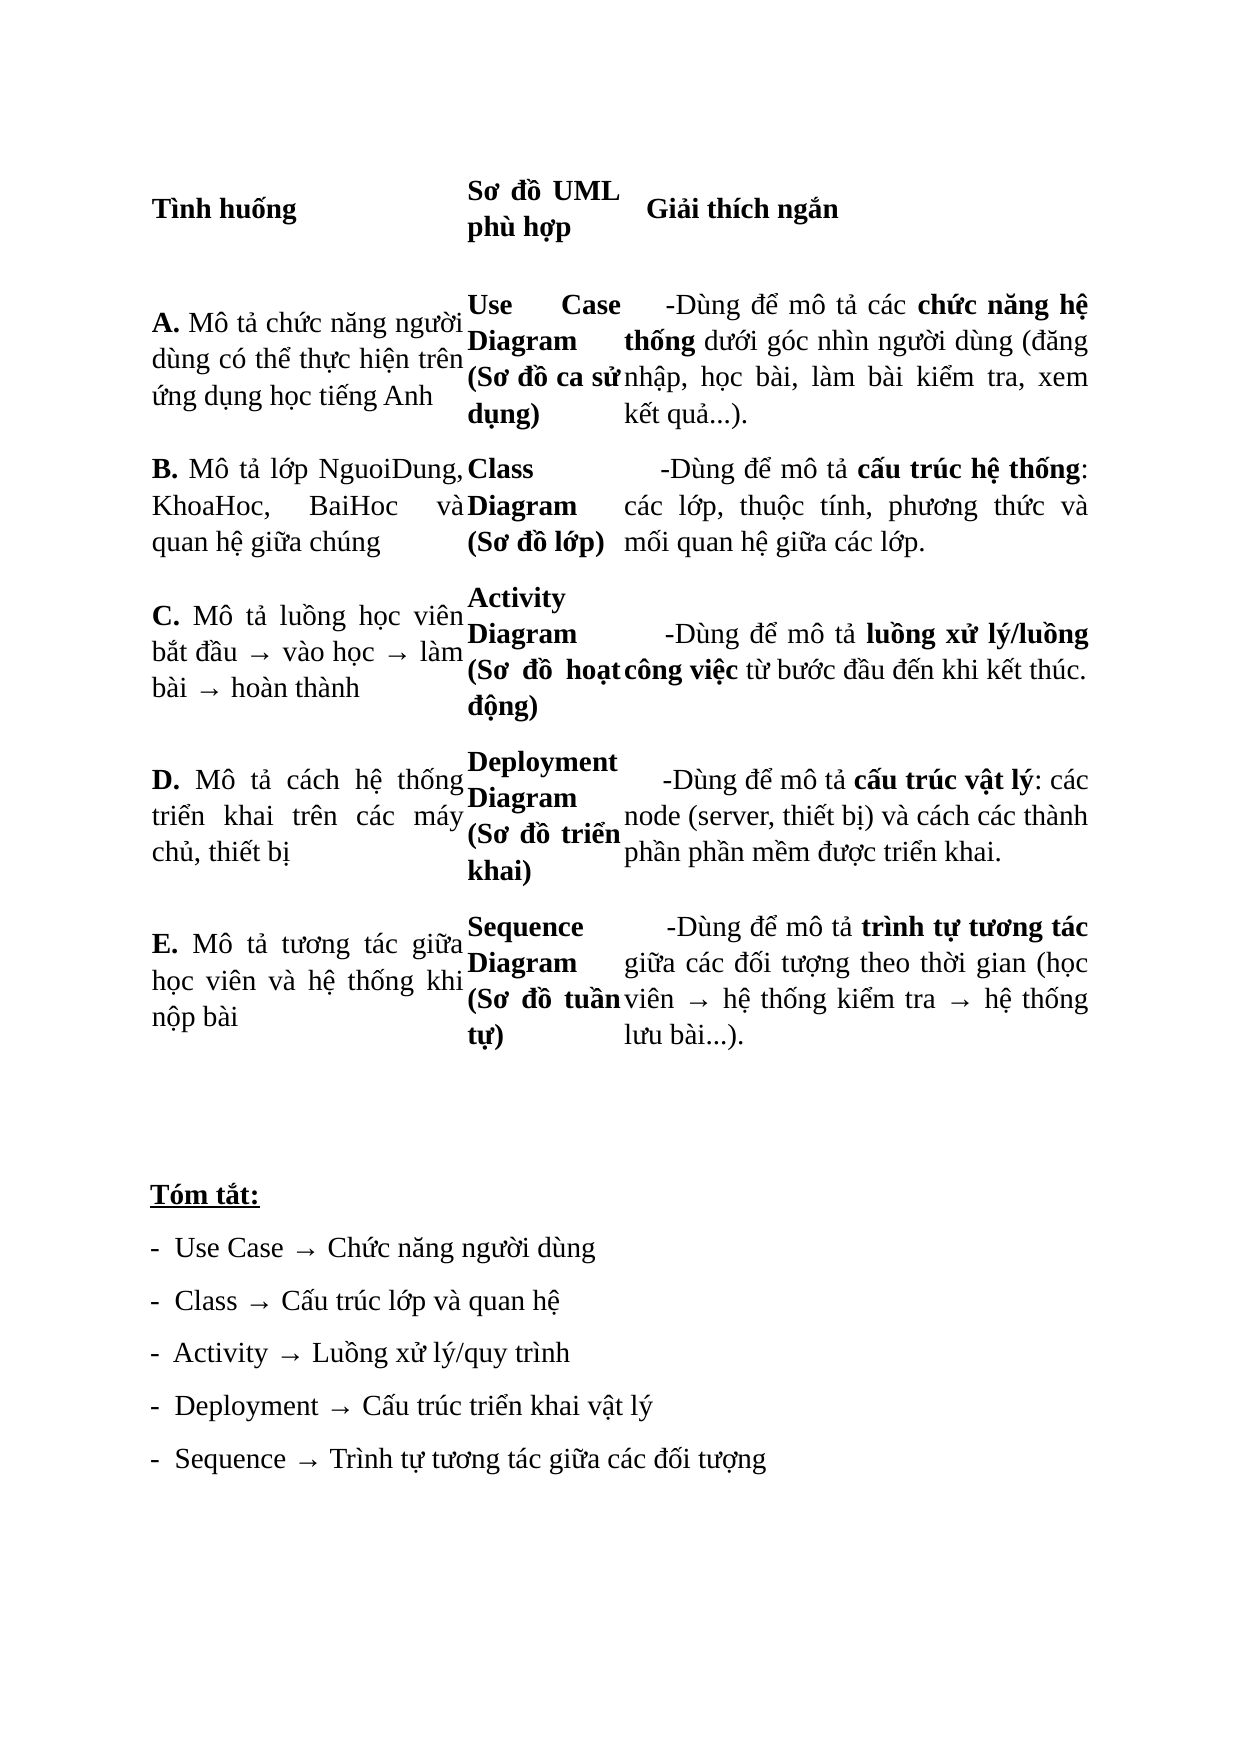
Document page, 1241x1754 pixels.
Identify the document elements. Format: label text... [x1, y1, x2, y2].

table_cell A. Mô tả chức năng người dùng có thể thực hiện trên ứng dụng học tiếng Anh [150, 286, 466, 450]
text - Class → Cấu trúc lớp và quan hệ [150, 1283, 1090, 1316]
table_cell D. Mô tả cách hệ thống triển khai trên các máy chủ, thiết bị [150, 743, 466, 907]
text - Deployment → Cấu trúc triển khai vật lý [150, 1388, 1090, 1422]
text Tóm tắt: [150, 1177, 1090, 1211]
table_header Tình huống [150, 150, 466, 286]
table_cell -Dùng để mô tả luồng xử lý/luồng công việc từ bước đầu đến khi kết thúc. [623, 578, 1090, 743]
table_cell Deployment Diagram (Sơ đồ triển khai) [466, 743, 622, 907]
table_cell -Dùng để mô tả trình tự tương tác giữa các đối tượng theo thời gian (học viên → hệ thống kiểm tra → hệ thống lưu bài...). [623, 907, 1090, 1071]
table_cell -Dùng để mô tả cấu trúc vật lý: các node (server, thiết bị) và cách các thành phần phần mềm được triển khai. [623, 743, 1090, 907]
table_cell Use Case Diagram (Sơ đồ ca sử dụng) [466, 286, 622, 450]
table_header Giải thích ngắn [623, 150, 1090, 286]
table_cell C. Mô tả luồng học viên bắt đầu → vào học → làm bài → hoàn thành [150, 578, 466, 743]
text - Sequence → Trình tự tương tác giữa các đối tượng [150, 1441, 1090, 1475]
table_cell B. Mô tả lớp NguoiDung, KhoaHoc, BaiHoc và quan hệ giữa chúng [150, 450, 466, 578]
text - Use Case → Chức năng người dùng [150, 1230, 1090, 1263]
text - Activity → Luồng xử lý/quy trình [150, 1336, 1090, 1369]
table_cell Activity Diagram (Sơ đồ hoạt động) [466, 578, 622, 743]
table_cell Class Diagram (Sơ đồ lớp) [466, 450, 622, 578]
table_cell E. Mô tả tương tác giữa học viên và hệ thống khi nộp bài [150, 907, 466, 1071]
table_cell -Dùng để mô tả các chức năng hệ thống dưới góc nhìn người dùng (đăng nhập, học bài, làm bài kiểm tra, xem kết quả...). [623, 286, 1090, 450]
table_cell -Dùng để mô tả cấu trúc hệ thống: các lớp, thuộc tính, phương thức và mối quan hệ giữa các lớp. [623, 450, 1090, 578]
table_header Sơ đồ UML phù hợp [466, 150, 622, 286]
table_cell Sequence Diagram (Sơ đồ tuần tự) [466, 907, 622, 1071]
